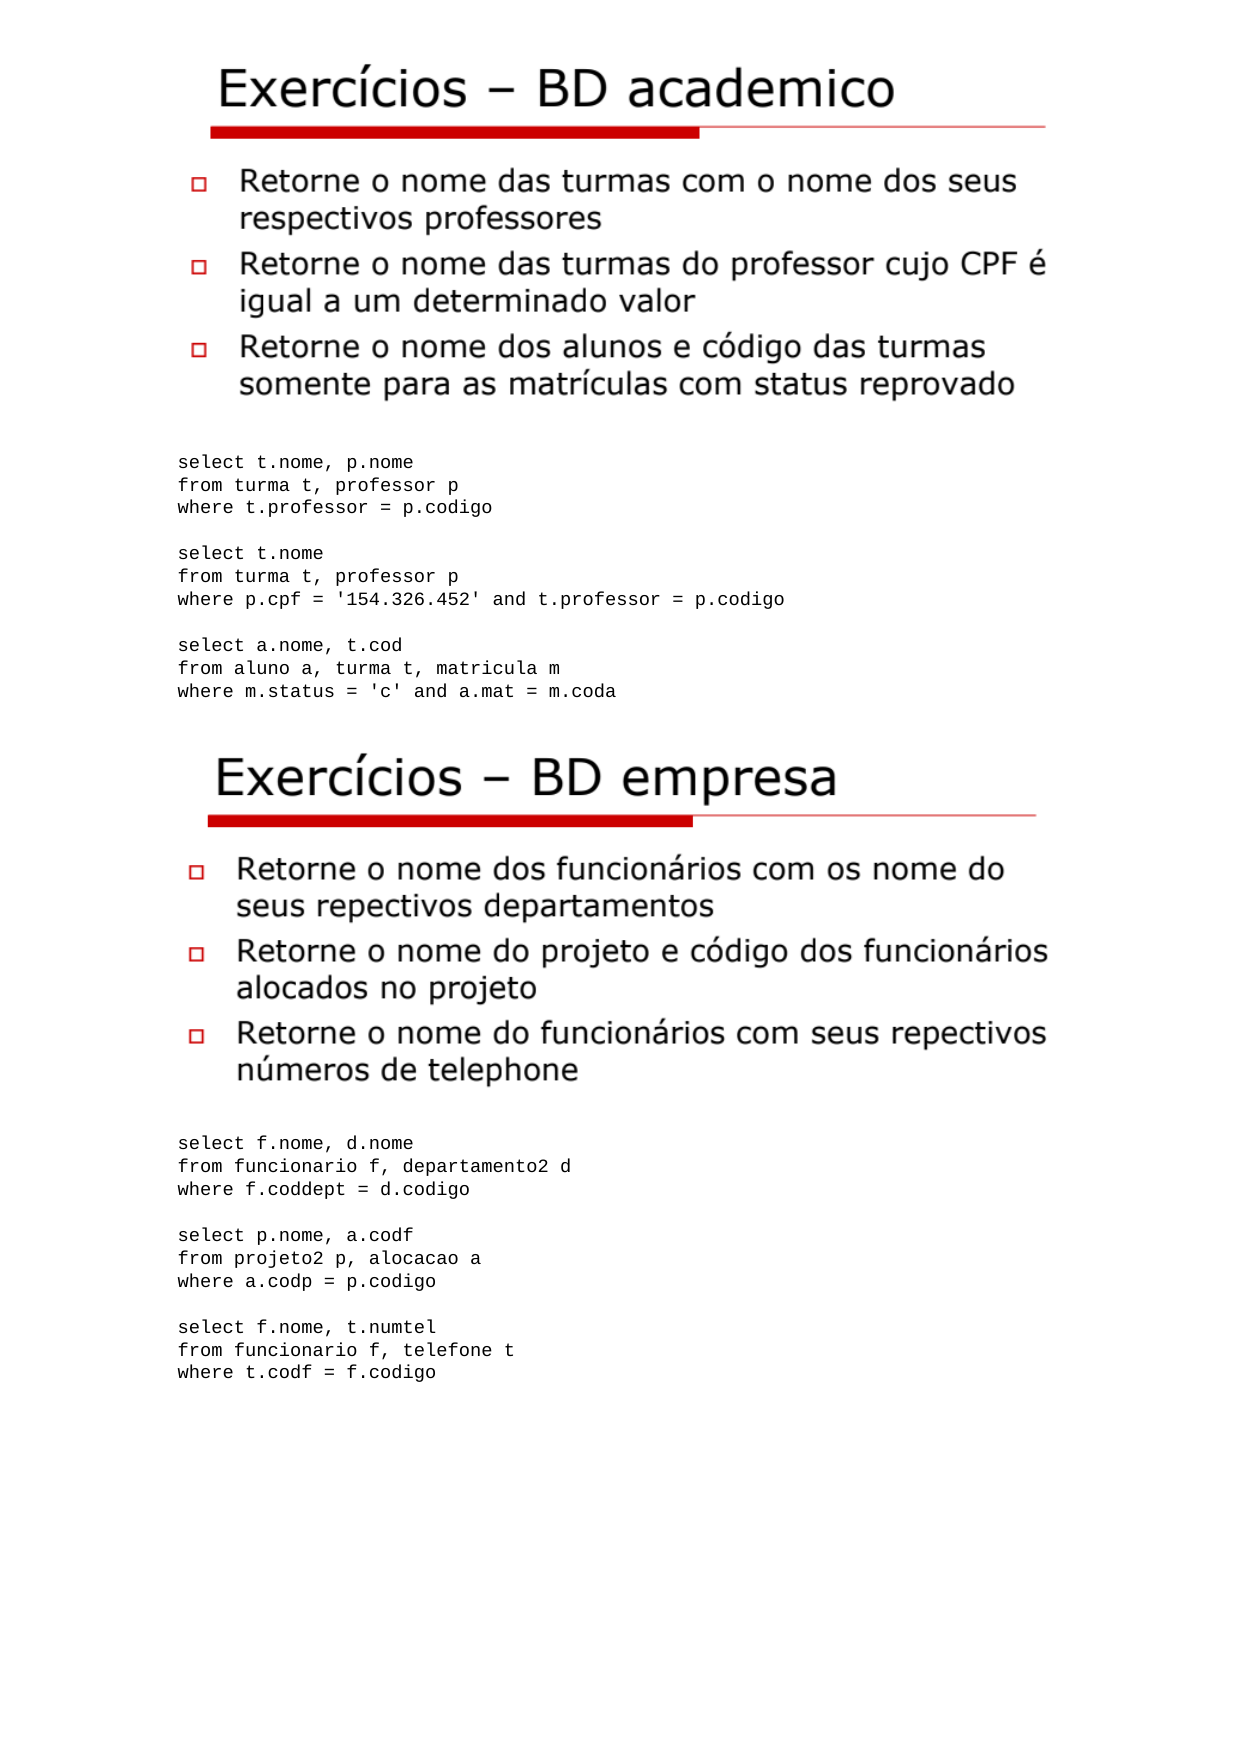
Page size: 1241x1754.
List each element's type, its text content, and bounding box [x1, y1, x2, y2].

text where p.cpf = '154.326.452' and t.professor = p.codigo [177, 590, 1063, 611]
text from aluno a, turma t, matricula m [177, 659, 1063, 680]
text from turma t, professor p [177, 567, 1063, 588]
text where f.coddept = d.codigo [177, 1180, 1063, 1201]
text select t.nome [177, 544, 1063, 565]
text from funcionario f, departamento2 d [177, 1157, 1063, 1178]
text from funcionario f, telefone t [177, 1340, 1063, 1362]
text select a.nome, t.cod [177, 636, 1063, 657]
text select f.nome, d.nome [177, 1134, 1063, 1155]
picture [177, 44, 1063, 451]
text select p.nome, a.codf [177, 1226, 1063, 1247]
text select f.nome, t.numtel [177, 1317, 1063, 1339]
text from turma t, professor p [177, 475, 1063, 497]
text where t.codf = f.codigo [177, 1363, 1063, 1384]
text from projeto2 p, alocacao a [177, 1249, 1063, 1270]
text where t.professor = p.codigo [177, 498, 1063, 519]
text where m.status = 'c' and a.mat = m.coda [177, 682, 1063, 703]
text select t.nome, p.nome [177, 452, 1063, 474]
text where a.codp = p.codigo [177, 1272, 1063, 1293]
picture [177, 750, 1063, 1109]
